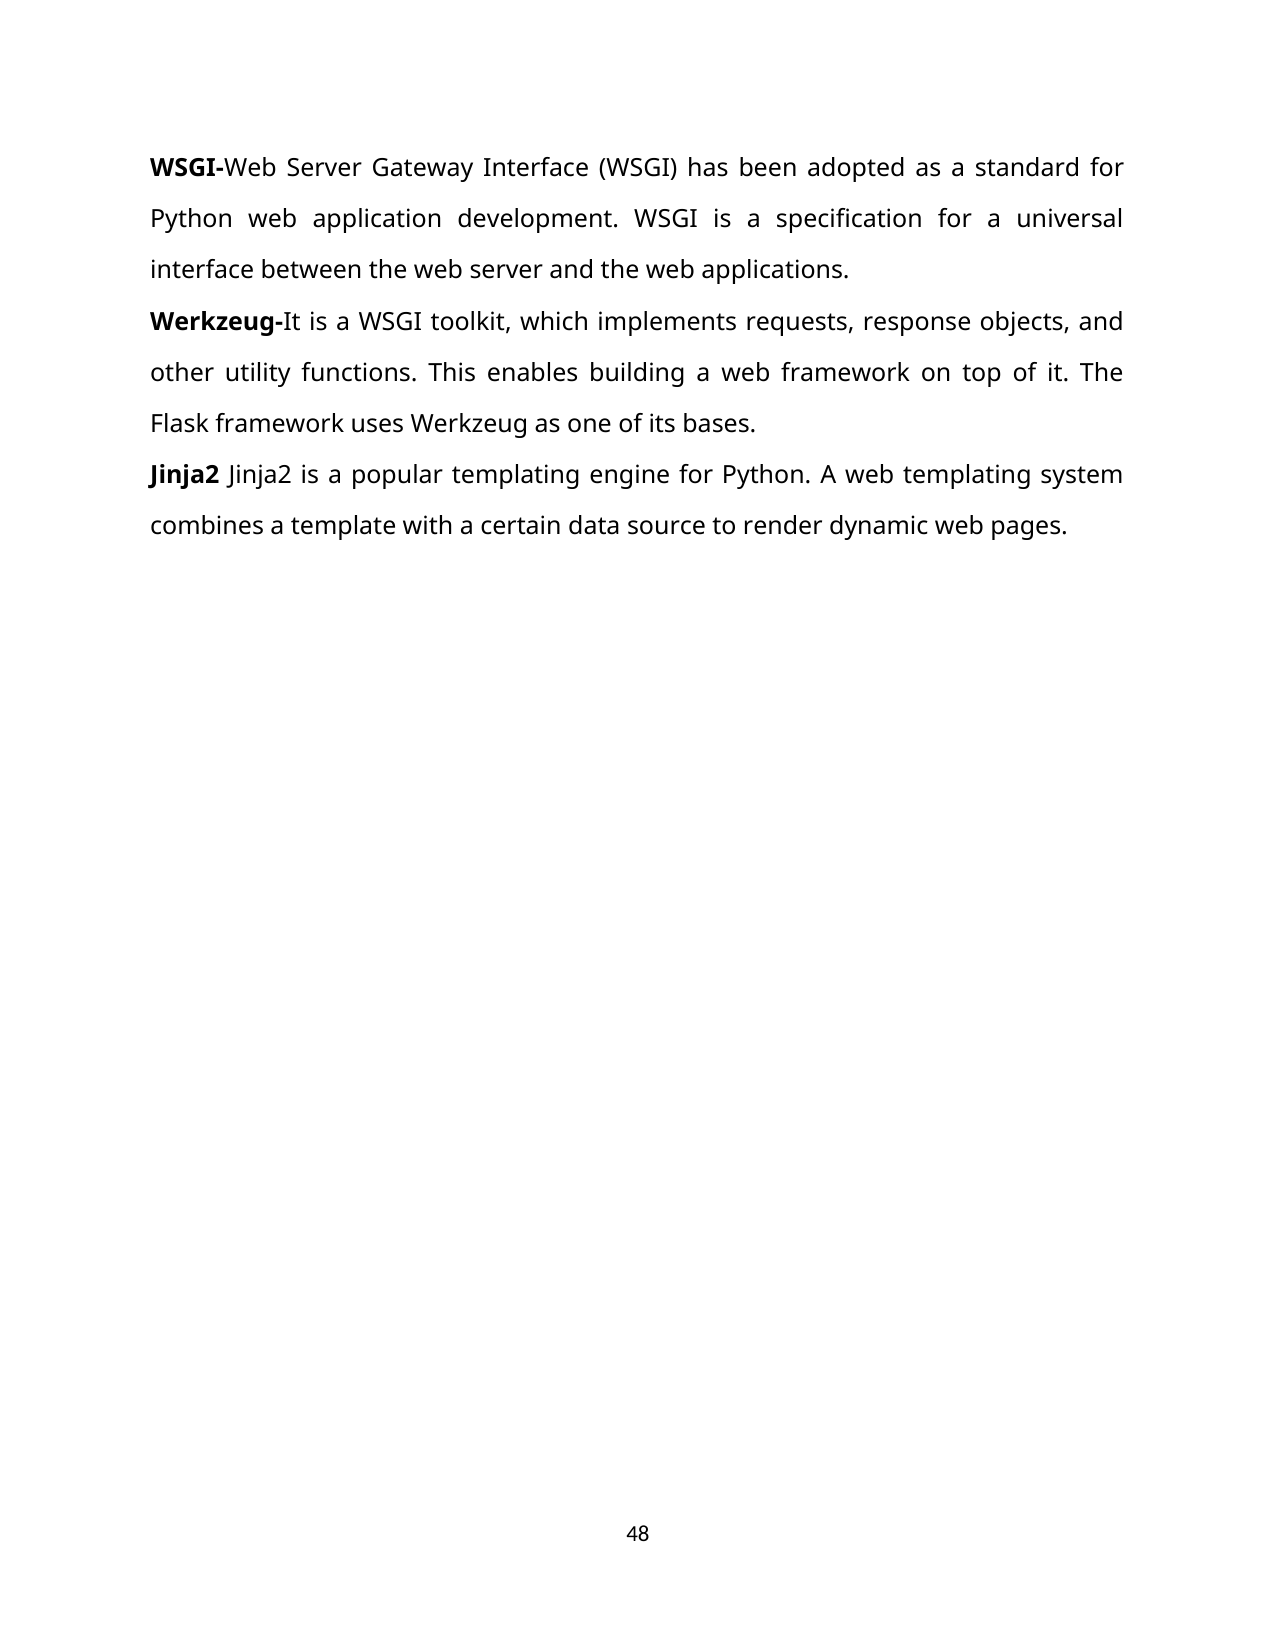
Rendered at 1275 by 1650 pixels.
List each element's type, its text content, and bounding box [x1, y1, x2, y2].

text Jinja2 Jinja2 is a popular templating engine for Python. A web templating system combines a template with a certain data source to render dynamic web pages. [150, 456, 1125, 541]
text Werkzeug-It is a WSGI toolkit, which implements requests, response objects, and other utility functions. This enables building a web framework on top of it. The Flask framework uses Werkzeug as one of its bases. [150, 303, 1125, 439]
text WSGI-Web Server Gateway Interface (WSGI) has been adopted as a standard for Python web application development. WSGI is a specification for a universal interface between the web server and the web applications. [150, 150, 1125, 286]
